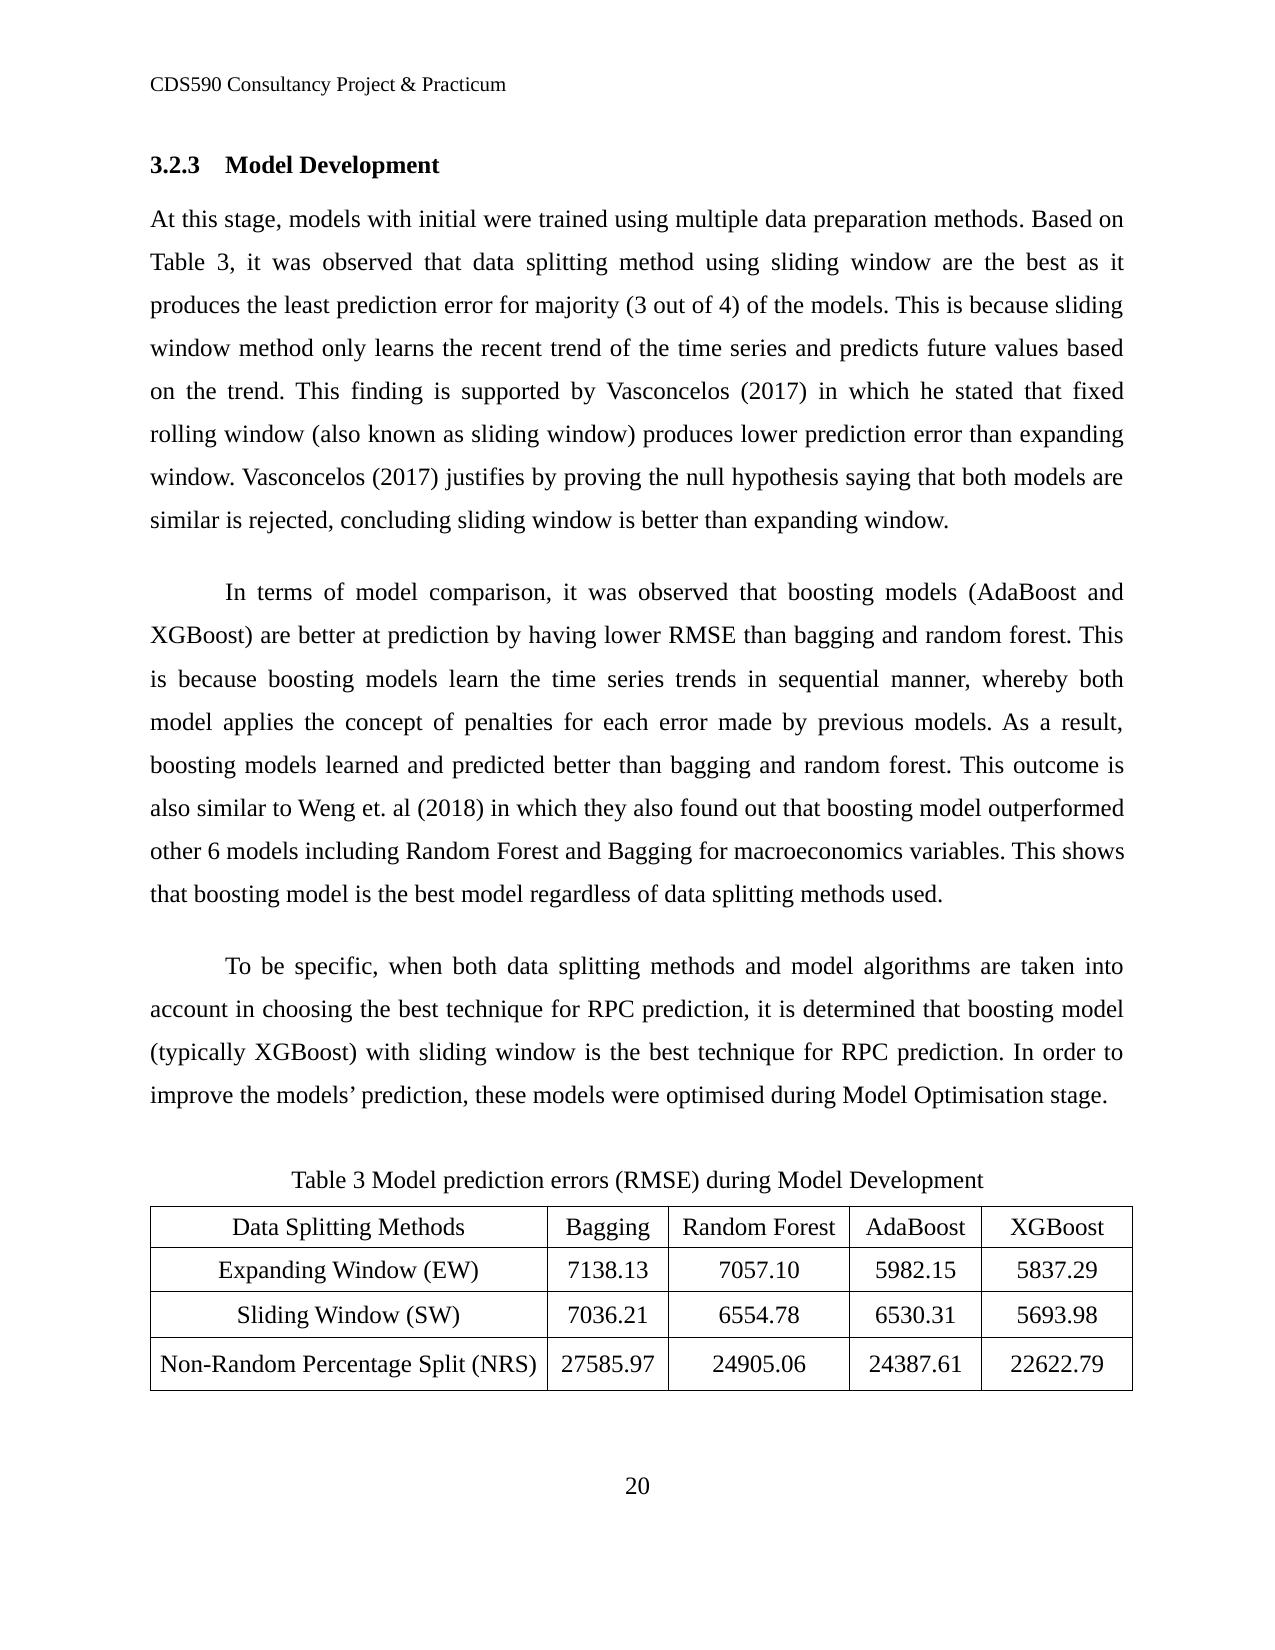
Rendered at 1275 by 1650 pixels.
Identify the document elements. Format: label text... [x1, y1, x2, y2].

table_cell 24905.06 [669, 1338, 849, 1390]
table_header Random Forest [669, 1207, 849, 1247]
table_header XGBoost [982, 1207, 1132, 1247]
table_cell 7138.13 [548, 1248, 668, 1291]
table_header Data Splitting Methods [151, 1207, 547, 1247]
table_header AdaBoost [850, 1207, 981, 1247]
text In terms of model comparison, it was observed that boosting models (AdaBoost and XGBoost) are better at prediction by having lower RMSE than bagging and random forest. This is because boosting models learn the time series trends in sequential manner, whereby both model applies the concept of penalties for each error made by previous models. As a result, boosting models learned and predicted better than bagging and random forest. This outcome is also similar to Weng et. al (2018) in which they also found out that boosting model outperformed other 6 models including Random Forest and Bagging for macroeconomics variables. This shows that boosting model is the best model regardless of data splitting methods used. [150, 577, 1125, 908]
table_cell 5693.98 [982, 1292, 1132, 1337]
table_cell 22622.79 [982, 1338, 1132, 1390]
table_cell 24387.61 [850, 1338, 981, 1390]
table_header Bagging [548, 1207, 668, 1247]
text To be specific, when both data splitting methods and model algorithms are taken into account in choosing the best technique for RPC prediction, it is determined that boosting model (typically XGBoost) with sliding window is the best technique for RPC prediction. In order to improve the models’ prediction, these models were optimised during Model Optimisation stage. [150, 951, 1125, 1109]
table_cell Sliding Window (SW) [151, 1292, 547, 1337]
table_cell 7057.10 [669, 1248, 849, 1291]
table_cell Expanding Window (EW) [151, 1248, 547, 1291]
table_cell 27585.97 [548, 1338, 668, 1390]
table_cell 5982.15 [850, 1248, 981, 1291]
table_cell Non-Random Percentage Split (NRS) [151, 1338, 547, 1390]
subtitle 3.2.3 Model Development [150, 150, 1125, 179]
subtitle Table 3 Model prediction errors (RMSE) during Model Development [150, 1165, 1125, 1194]
table_cell 6530.31 [850, 1292, 981, 1337]
text At this stage, models with initial were trained using multiple data preparation methods. Based on Table 3, it was observed that data splitting method using sliding window are the best as it produces the least prediction error for majority (3 out of 4) of the models. This is because sliding window method only learns the recent trend of the time series and predicts future values based on the trend. This finding is supported by Vasconcelos (2017) in which he stated that fixed rolling window (also known as sliding window) produces lower prediction error than expanding window. Vasconcelos (2017) justifies by proving the null hypothesis saying that both models are similar is rejected, concluding sliding window is better than expanding window. [150, 204, 1125, 534]
table_cell 6554.78 [669, 1292, 849, 1337]
table_cell 7036.21 [548, 1292, 668, 1337]
table_cell 5837.29 [982, 1248, 1132, 1291]
